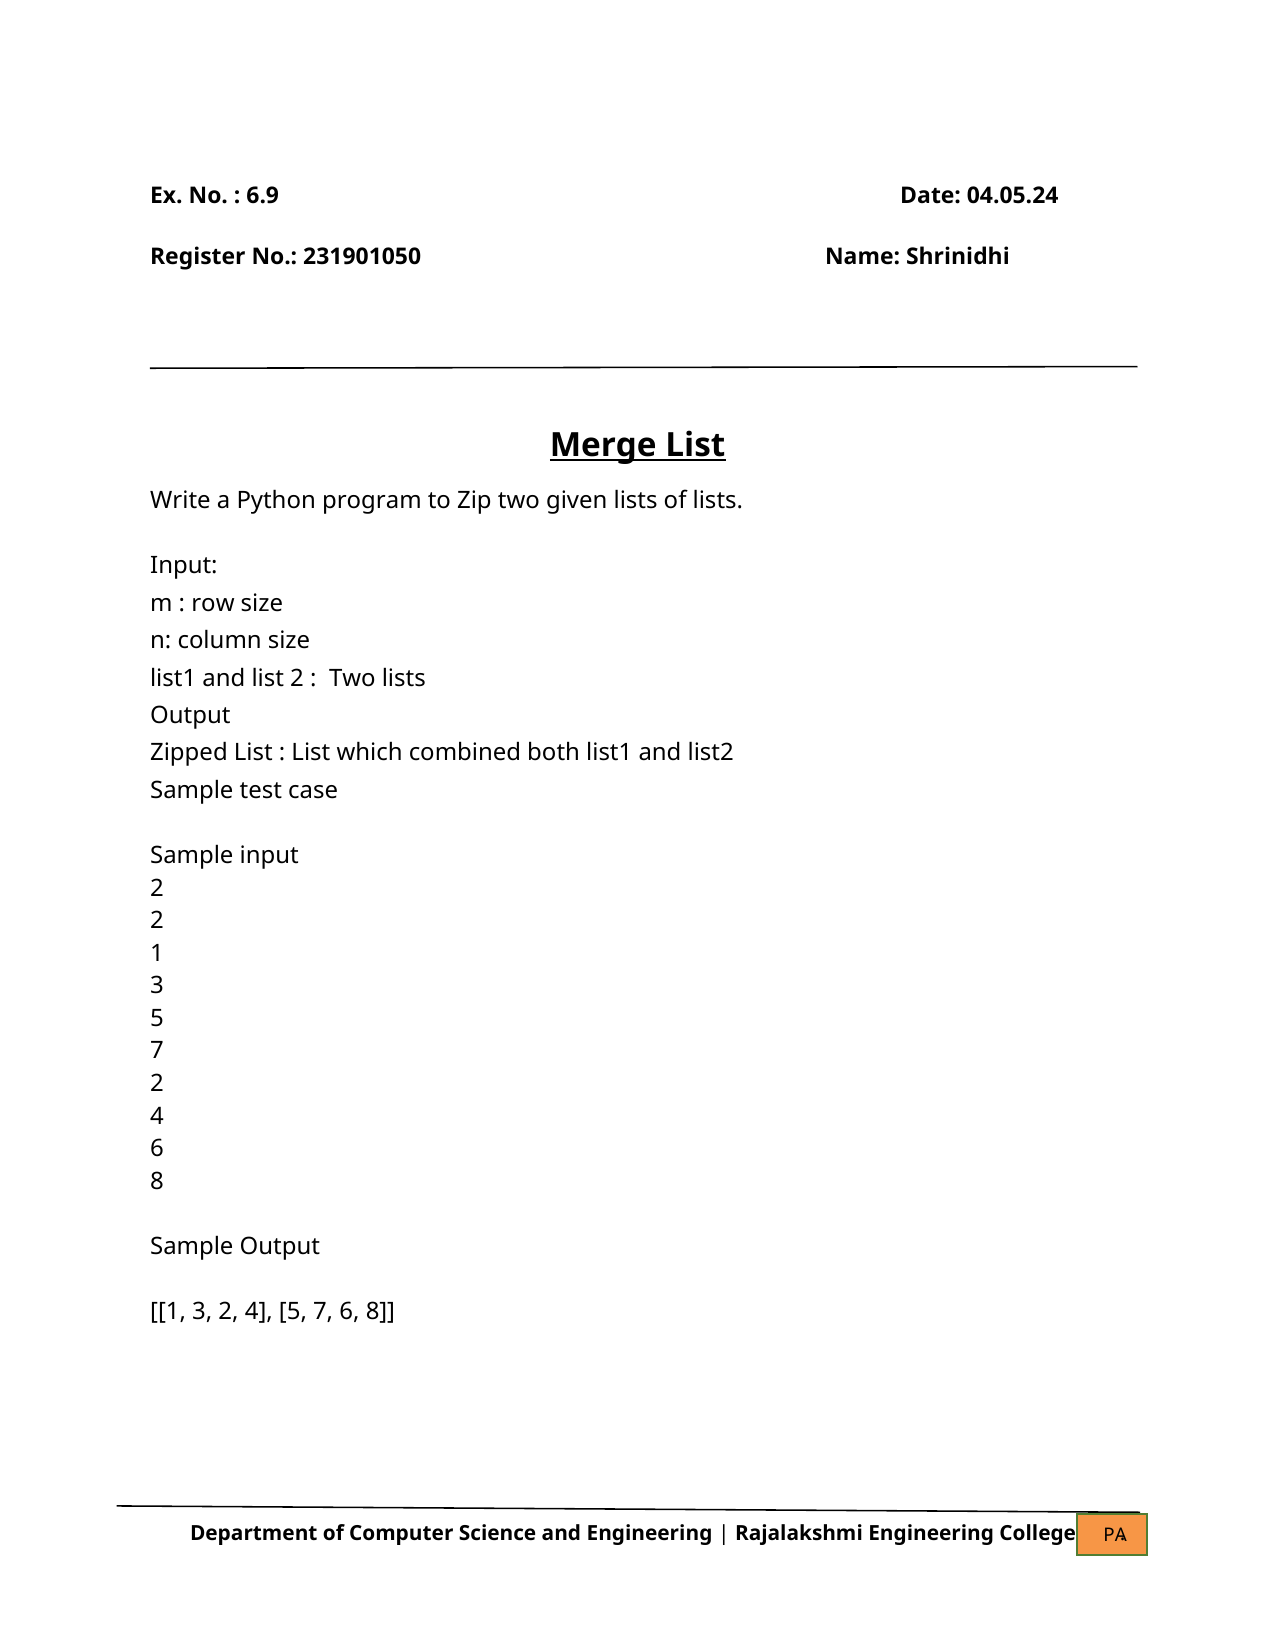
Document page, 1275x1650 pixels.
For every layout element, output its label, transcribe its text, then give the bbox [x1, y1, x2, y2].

text 2 [150, 903, 1125, 936]
text 2 [150, 870, 1125, 903]
text [[1, 3, 2, 4], [5, 7, 6, 8]] [150, 1294, 1125, 1327]
text 1 [150, 936, 1125, 968]
text Input: [150, 548, 1125, 581]
text Output [150, 698, 1125, 730]
text Write a Python program to Zip two given lists of lists. [150, 483, 1125, 516]
text Zipped List : List which combined both list1 and list2 [150, 735, 1125, 768]
text 8 [150, 1164, 1125, 1196]
text 3 [150, 968, 1125, 1001]
text Sample test case [150, 772, 1125, 805]
text Sample input [150, 838, 1125, 870]
text 4 [150, 1098, 1125, 1131]
text list1 and list 2 : Two lists [150, 660, 1125, 693]
text Register No.: 231901050 Name: Shrinidhi [150, 239, 1125, 271]
text n: column size [150, 623, 1125, 656]
text 5 [150, 1001, 1125, 1033]
text 7 [150, 1033, 1125, 1066]
text Merge List [150, 421, 1125, 466]
text 2 [150, 1066, 1125, 1098]
text 6 [150, 1131, 1125, 1164]
text Ex. No. : 6.9 Date: 04.05.24 [150, 179, 1125, 210]
text m : row size [150, 586, 1125, 618]
text Sample Output [150, 1229, 1125, 1262]
